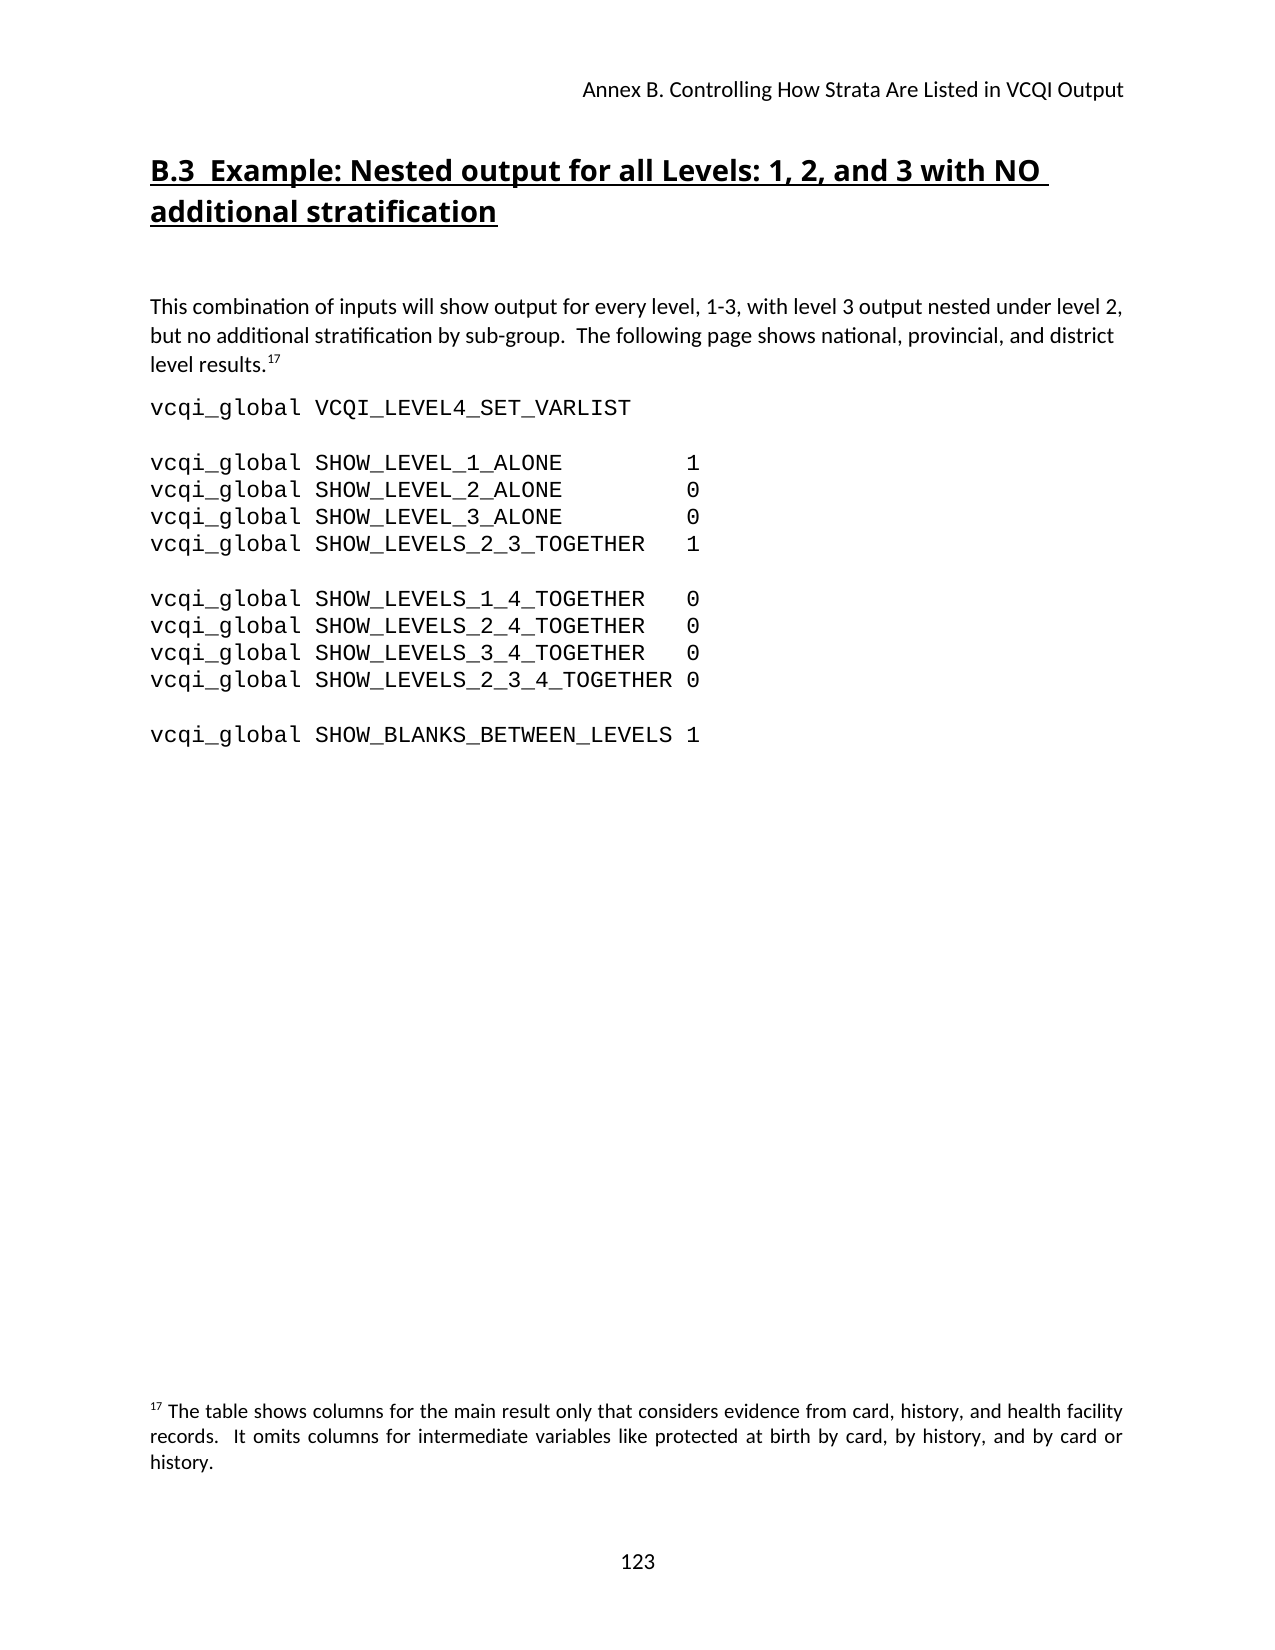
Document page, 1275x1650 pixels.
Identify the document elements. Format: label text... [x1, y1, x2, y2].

text vcqi_global VCQI_LEVEL4_SET_VARLIST [150, 397, 1125, 423]
text vcqi_global SHOW_LEVELS_1_4_TOGETHER 0 [150, 587, 1125, 613]
text This combination of inputs will show output for every level, 1-3, with level 3 output nested under level 2, but no additional stratification by sub-group. The following page shows national, provincial, and district level results. [150, 292, 1125, 379]
text vcqi_global SHOW_LEVEL_2_ALONE 0 [150, 478, 1125, 504]
text vcqi_global SHOW_BLANKS_BETWEEN_LEVELS 1 [150, 723, 1125, 749]
text vcqi_global SHOW_LEVELS_2_3_TOGETHER 1 [150, 533, 1125, 558]
text vcqi_global SHOW_LEVELS_2_3_4_TOGETHER 0 [150, 668, 1125, 694]
text vcqi_global SHOW_LEVELS_3_4_TOGETHER 0 [150, 641, 1125, 667]
subtitle B.3 Example: Nested output for all Levels: 1, 2, and 3 with NO additional stratification [150, 150, 1125, 231]
text vcqi_global SHOW_LEVELS_2_4_TOGETHER 0 [150, 614, 1125, 640]
text vcqi_global SHOW_LEVEL_3_ALONE 0 [150, 505, 1125, 531]
text vcqi_global SHOW_LEVEL_1_ALONE 1 [150, 451, 1125, 477]
